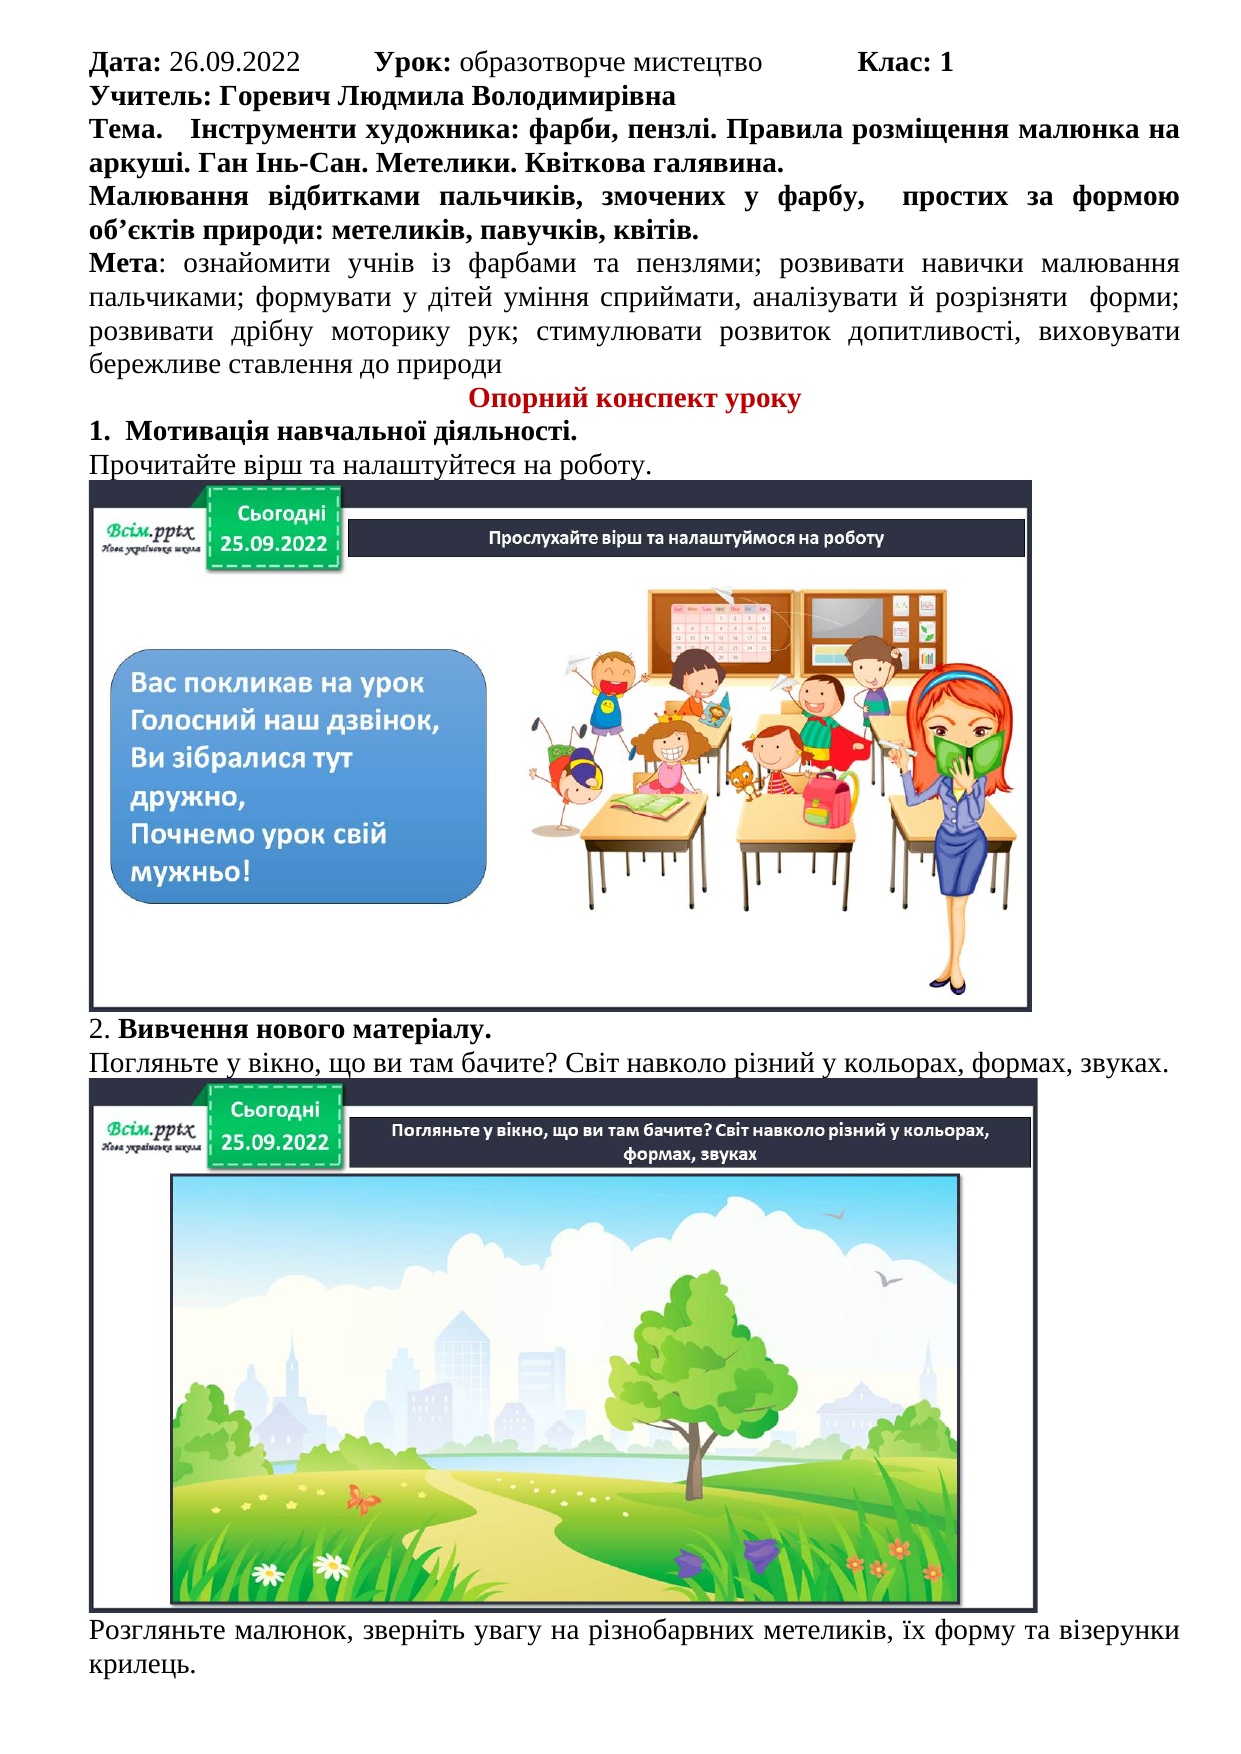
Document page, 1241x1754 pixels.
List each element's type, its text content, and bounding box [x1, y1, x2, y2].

text 2. Вивчення нового матеріалу. [89, 1011, 1181, 1045]
text Тема. Інструменти художника: фарби, пензлі. Правила розміщення малюнка на аркуші. Ган Інь-Сан. Метелики. Квіткова галявина. [89, 111, 1181, 178]
text Малювання відбитками пальчиків, змочених у фарбу, простих за формою об’єктів природи: метеликів, павучків, квітів. [89, 178, 1181, 246]
text Мета: ознайомити учнів із фарбами та пензлями; розвивати навички малювання пальчиками; формувати у дітей уміння сприймати, аналізувати й розрізняти форми; розвивати дрібну моторику рук; стимулювати розвиток допитливості, виховувати бережливе ставлення до природи [89, 246, 1181, 380]
picture [88, 480, 1032, 1012]
text Погляньте у вікно, що ви там бачите? Світ навколо різний у кольорах, формах, звуках. [89, 1045, 1181, 1078]
text Прочитайте вірш та налаштуйтеся на роботу. [89, 447, 1181, 480]
picture [88, 1078, 1038, 1613]
text Розгляньте малюнок, зверніть увагу на різнобарвних метеликів, їх форму та візерунки крилець. [89, 1612, 1181, 1679]
text Опорний конспект уроку [89, 380, 1181, 413]
text Дата: 26.09.2022 Урок: образотворче мистецтво Клас: 1 [89, 44, 1181, 78]
text 1. Мотивація навчальної діяльності. [89, 413, 1181, 447]
text Учитель: Горевич Людмила Володимирівна [89, 78, 1181, 111]
